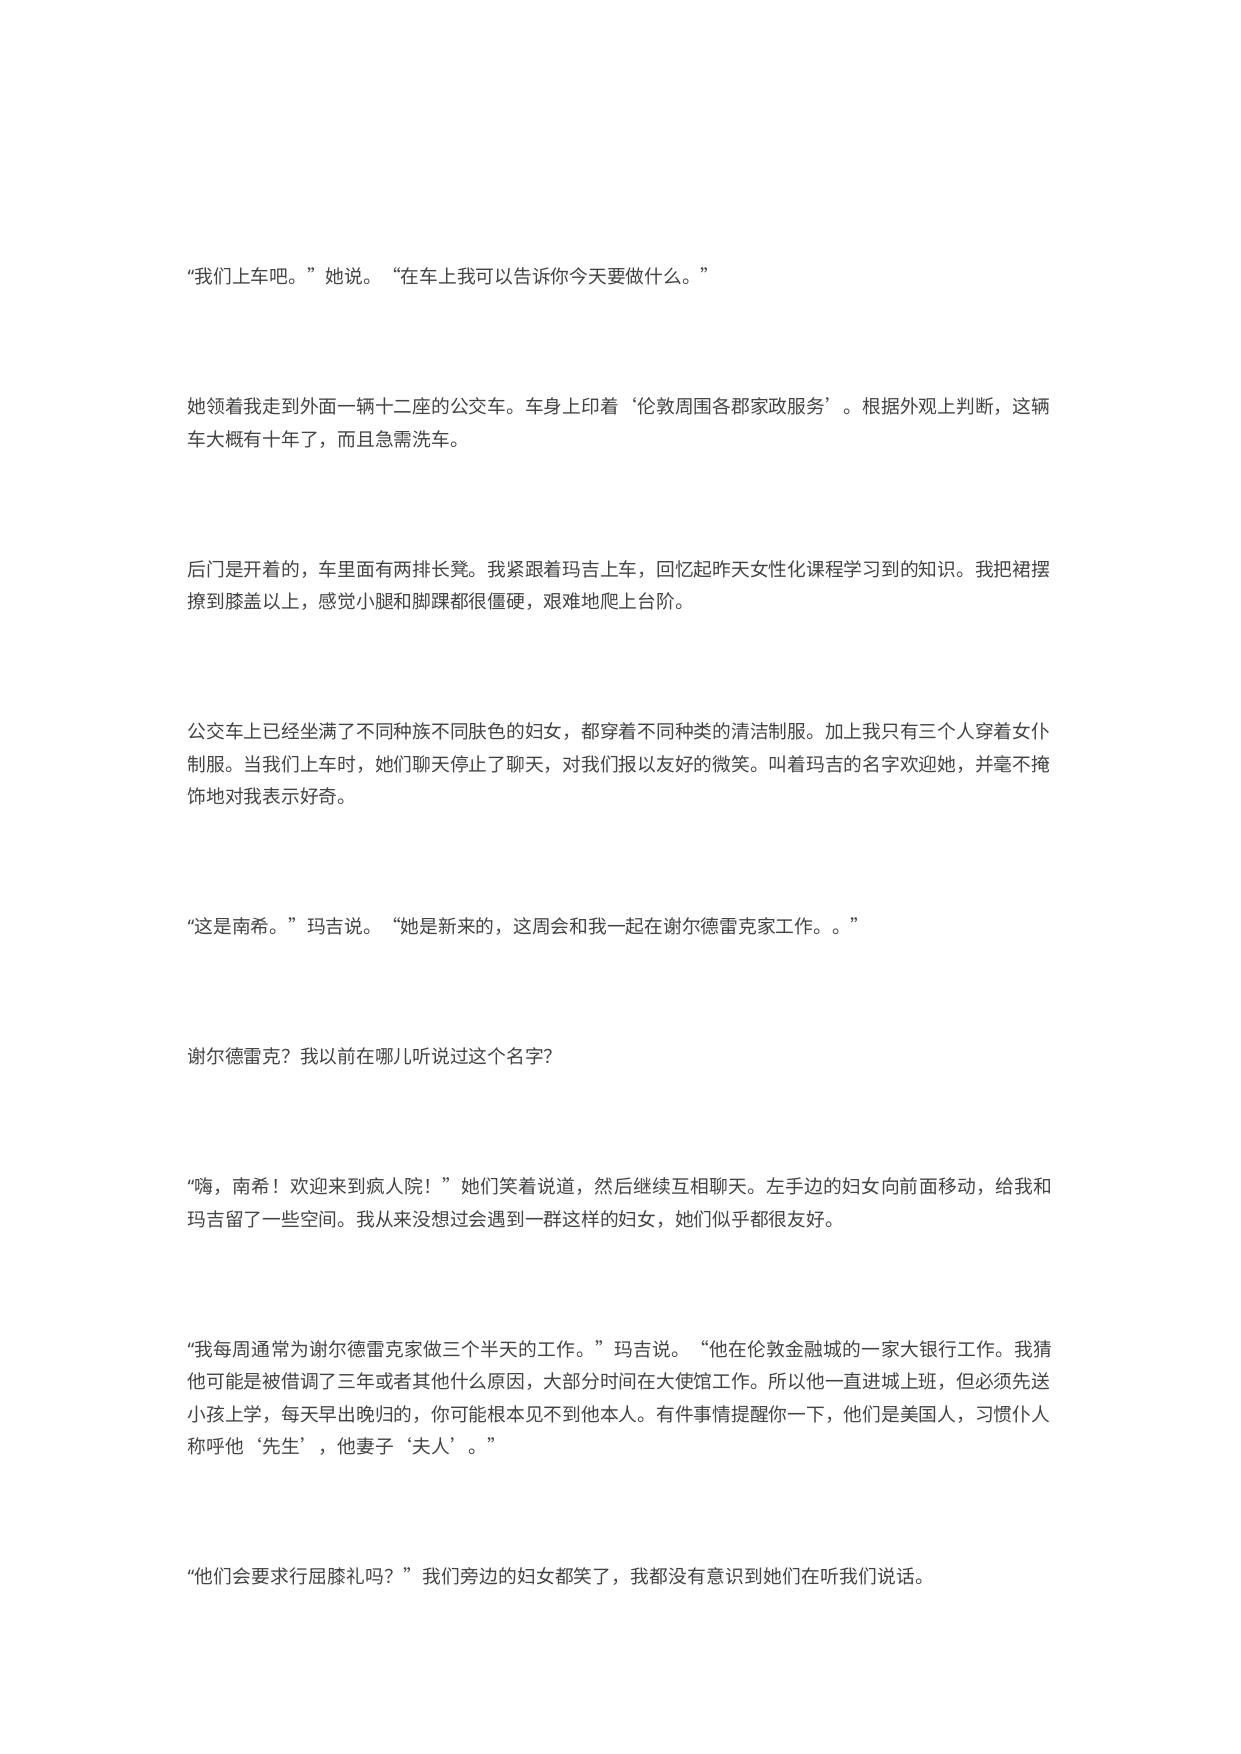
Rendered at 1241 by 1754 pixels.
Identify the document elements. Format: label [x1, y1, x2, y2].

text [187, 162, 1053, 1592]
